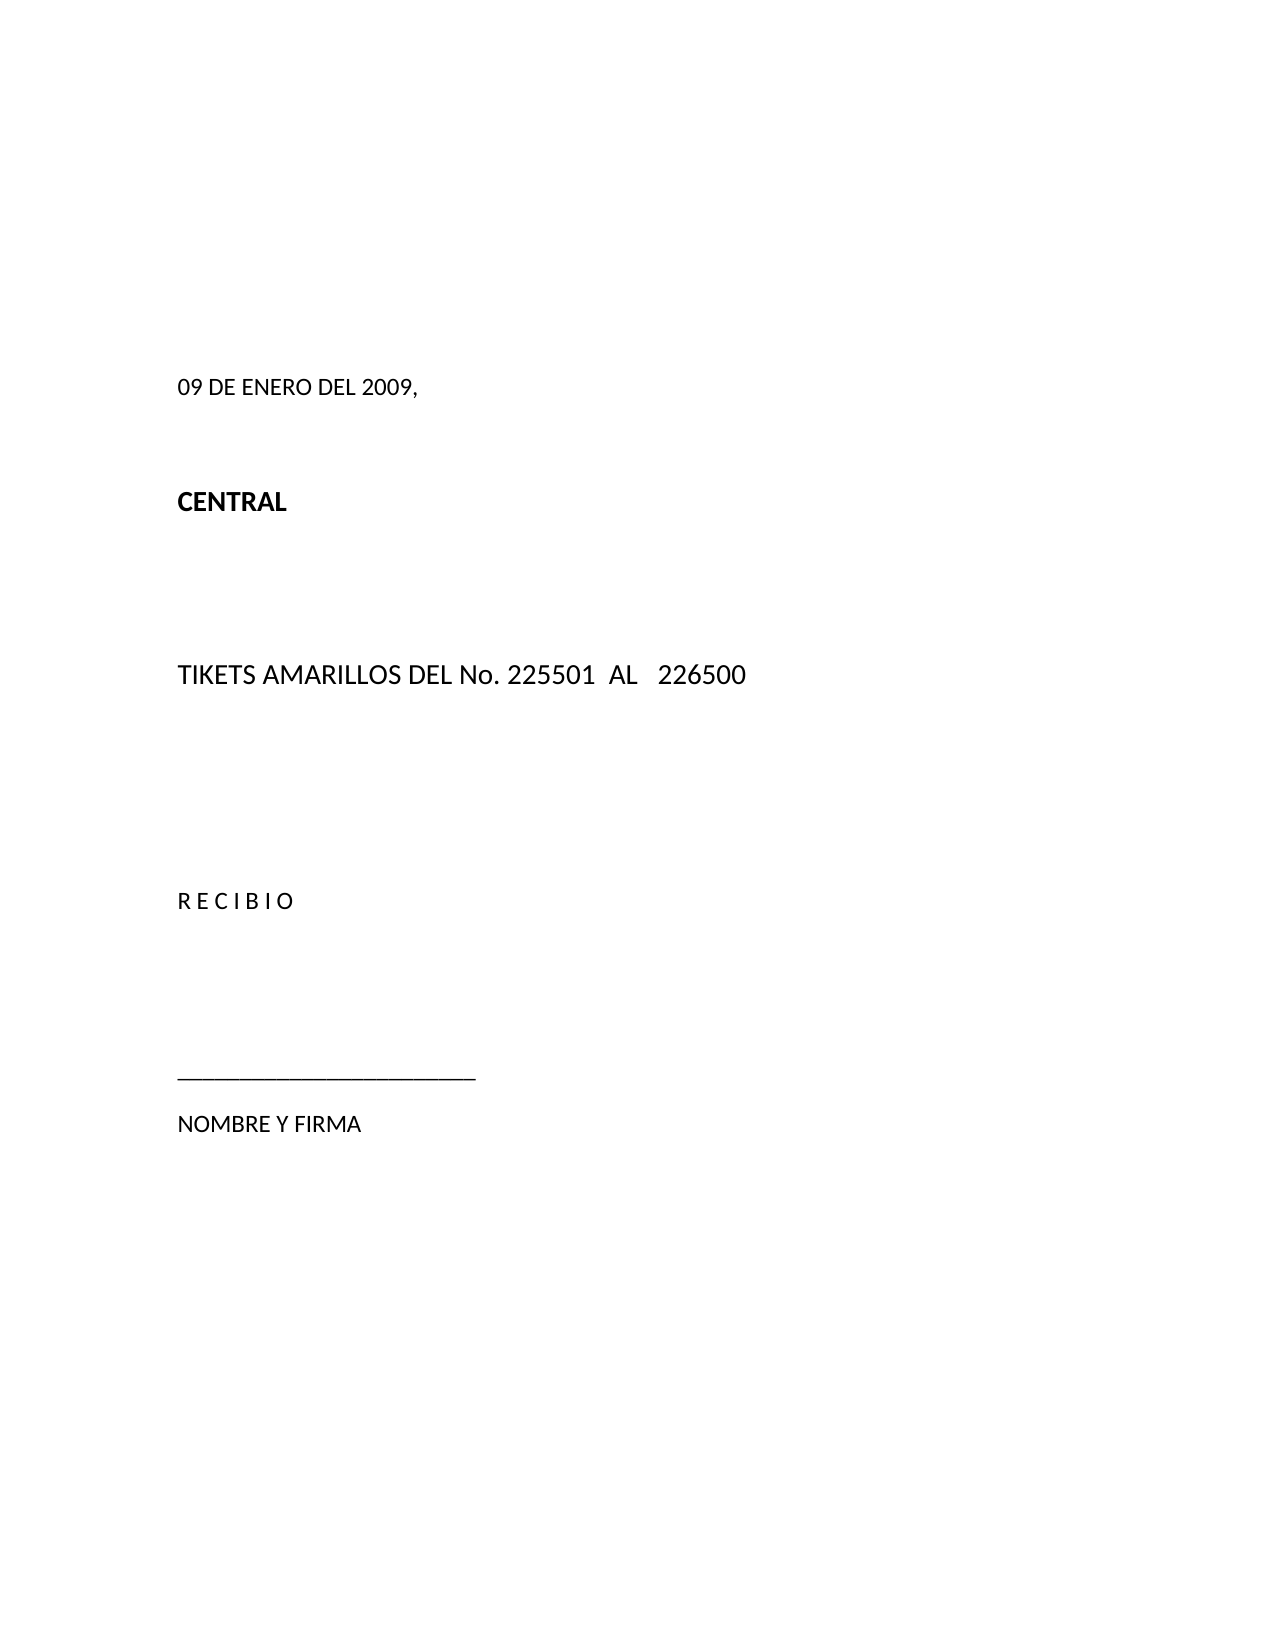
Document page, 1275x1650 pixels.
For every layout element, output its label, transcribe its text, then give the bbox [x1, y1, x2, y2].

text ________________________ [177, 1053, 1098, 1083]
text 09 DE ENERO DEL 2009, [177, 371, 1098, 401]
text NOMBRE Y FIRMA [177, 1109, 1098, 1139]
text TIKETS AMARILLOS DEL No. 225501 AL 226500 [177, 656, 1098, 692]
text R E C I B I O [177, 885, 1098, 916]
text CENTRAL [177, 483, 1098, 518]
